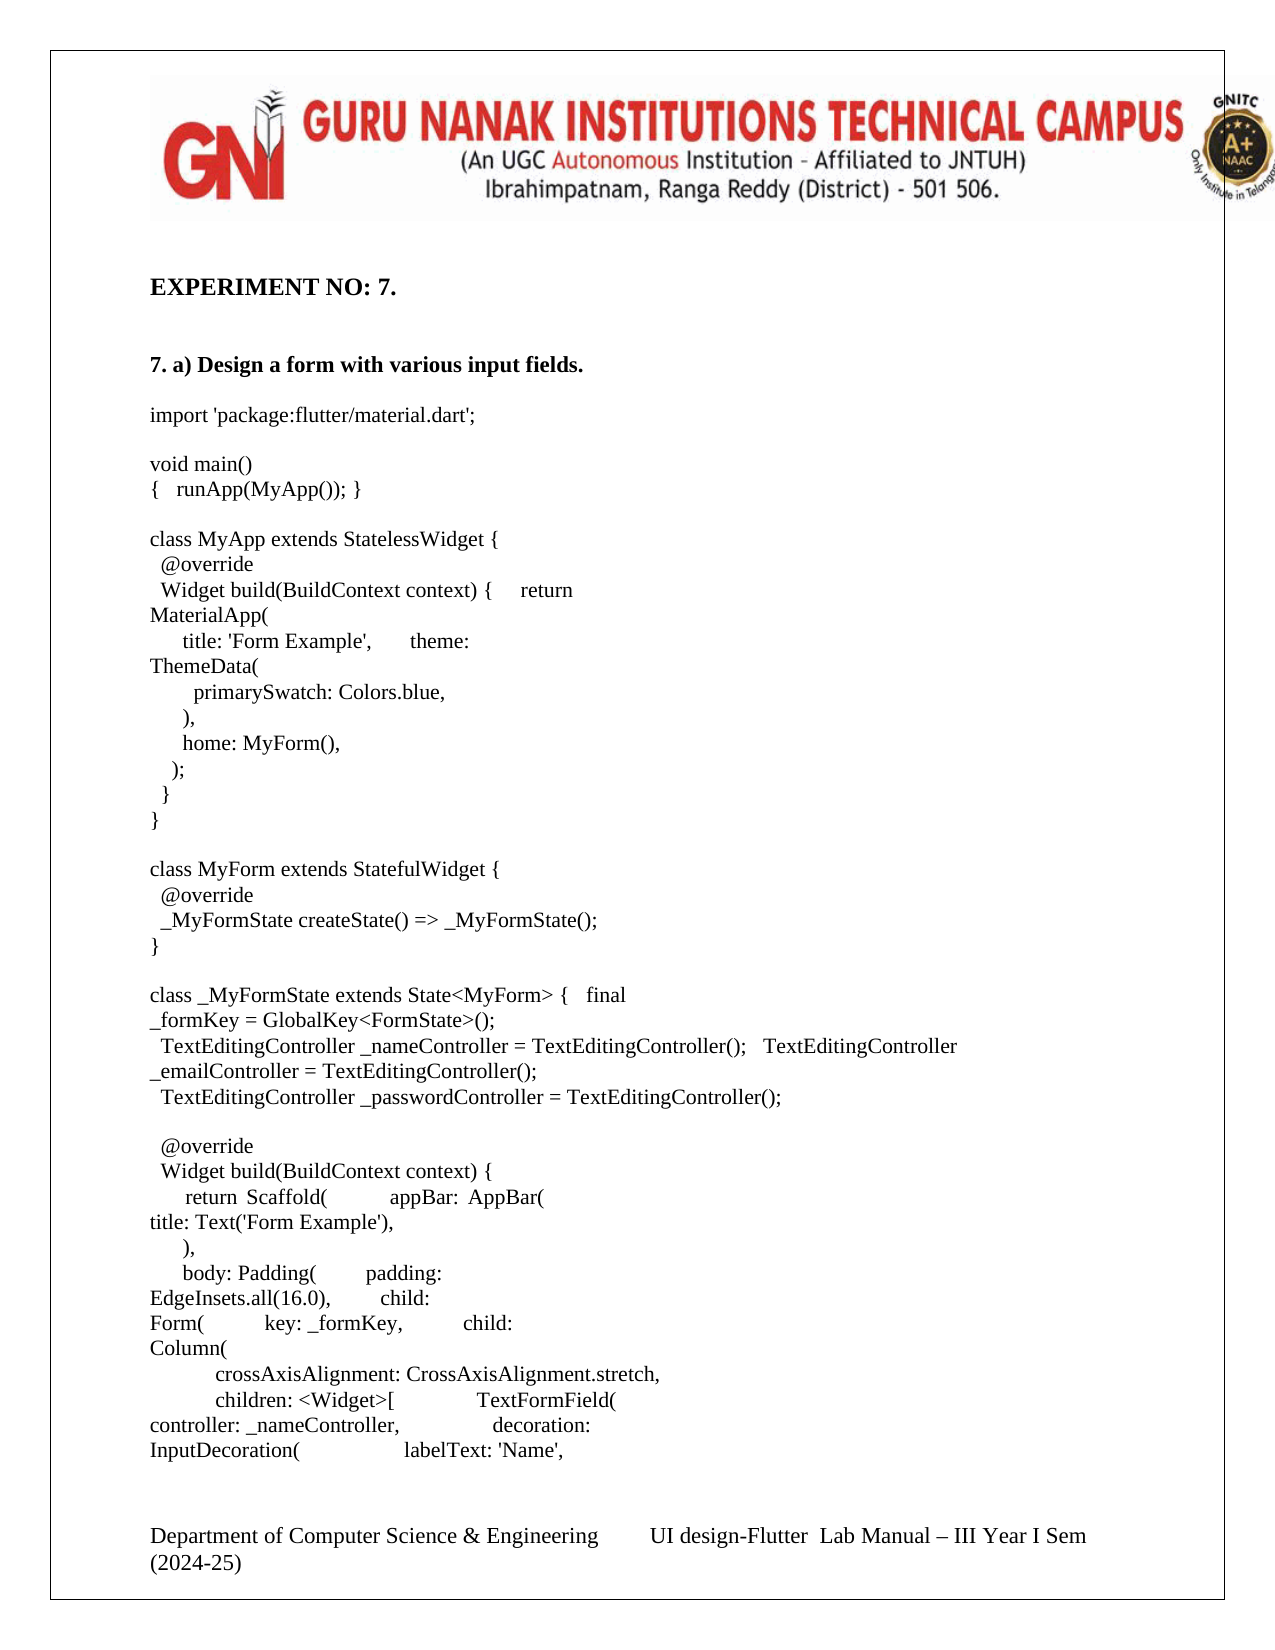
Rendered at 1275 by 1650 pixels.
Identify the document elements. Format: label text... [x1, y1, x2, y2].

text 7. a) Design a form with various input fields. [149, 351, 1125, 378]
text primarySwatch: Colors.blue, [149, 679, 1046, 704]
text ); [149, 756, 1046, 781]
picture [1225, 75, 1275, 221]
text @override [149, 882, 1046, 907]
text home: MyForm(), [149, 730, 1046, 755]
text @override [149, 551, 1046, 577]
text TextEditingController _passwordController = TextEditingController(); [149, 1084, 1046, 1109]
text return Scaffold( appBar: AppBar( title: Text('Form Example'), [149, 1184, 546, 1234]
picture [150, 75, 1224, 221]
text Widget build(BuildContext context) { [149, 1158, 1046, 1184]
text body: Padding( padding: EdgeInsets.all(16.0), child: Form( key: _formKey, child: Column( [149, 1260, 567, 1361]
text children: <Widget>[ TextFormField( controller: _nameController, decoration: InputDecoration( labelText: 'Name', border: OutlineInputBorder(), [149, 1387, 619, 1462]
text } [149, 781, 1046, 806]
text } [149, 933, 1046, 958]
text EXPERIMENT NO: 7. [150, 272, 1125, 301]
text ), [149, 704, 1046, 729]
text class MyForm extends StatefulWidget { [149, 856, 1046, 881]
text ), [149, 1234, 1046, 1259]
text Widget build(BuildContext context) { return MaterialApp( [149, 577, 655, 627]
text import 'package:flutter/material.dart'; [149, 402, 1046, 427]
text @override [149, 1133, 1046, 1158]
text class _MyFormState extends State<MyForm> { final _formKey = GlobalKey<FormState>(); [149, 982, 720, 1032]
text void main() { runApp(MyApp()); } [149, 451, 451, 502]
text TextEditingController _nameController = TextEditingController(); TextEditingController _emailController = TextEditingController(); [149, 1033, 1046, 1083]
text _MyFormState createState() => _MyFormState(); [149, 907, 1046, 932]
text title: 'Form Example', theme: ThemeData( [149, 628, 541, 678]
text crossAxisAlignment: CrossAxisAlignment.stretch, [149, 1361, 1046, 1386]
text class MyApp extends StatelessWidget { [149, 526, 1046, 551]
text } [149, 807, 1046, 832]
